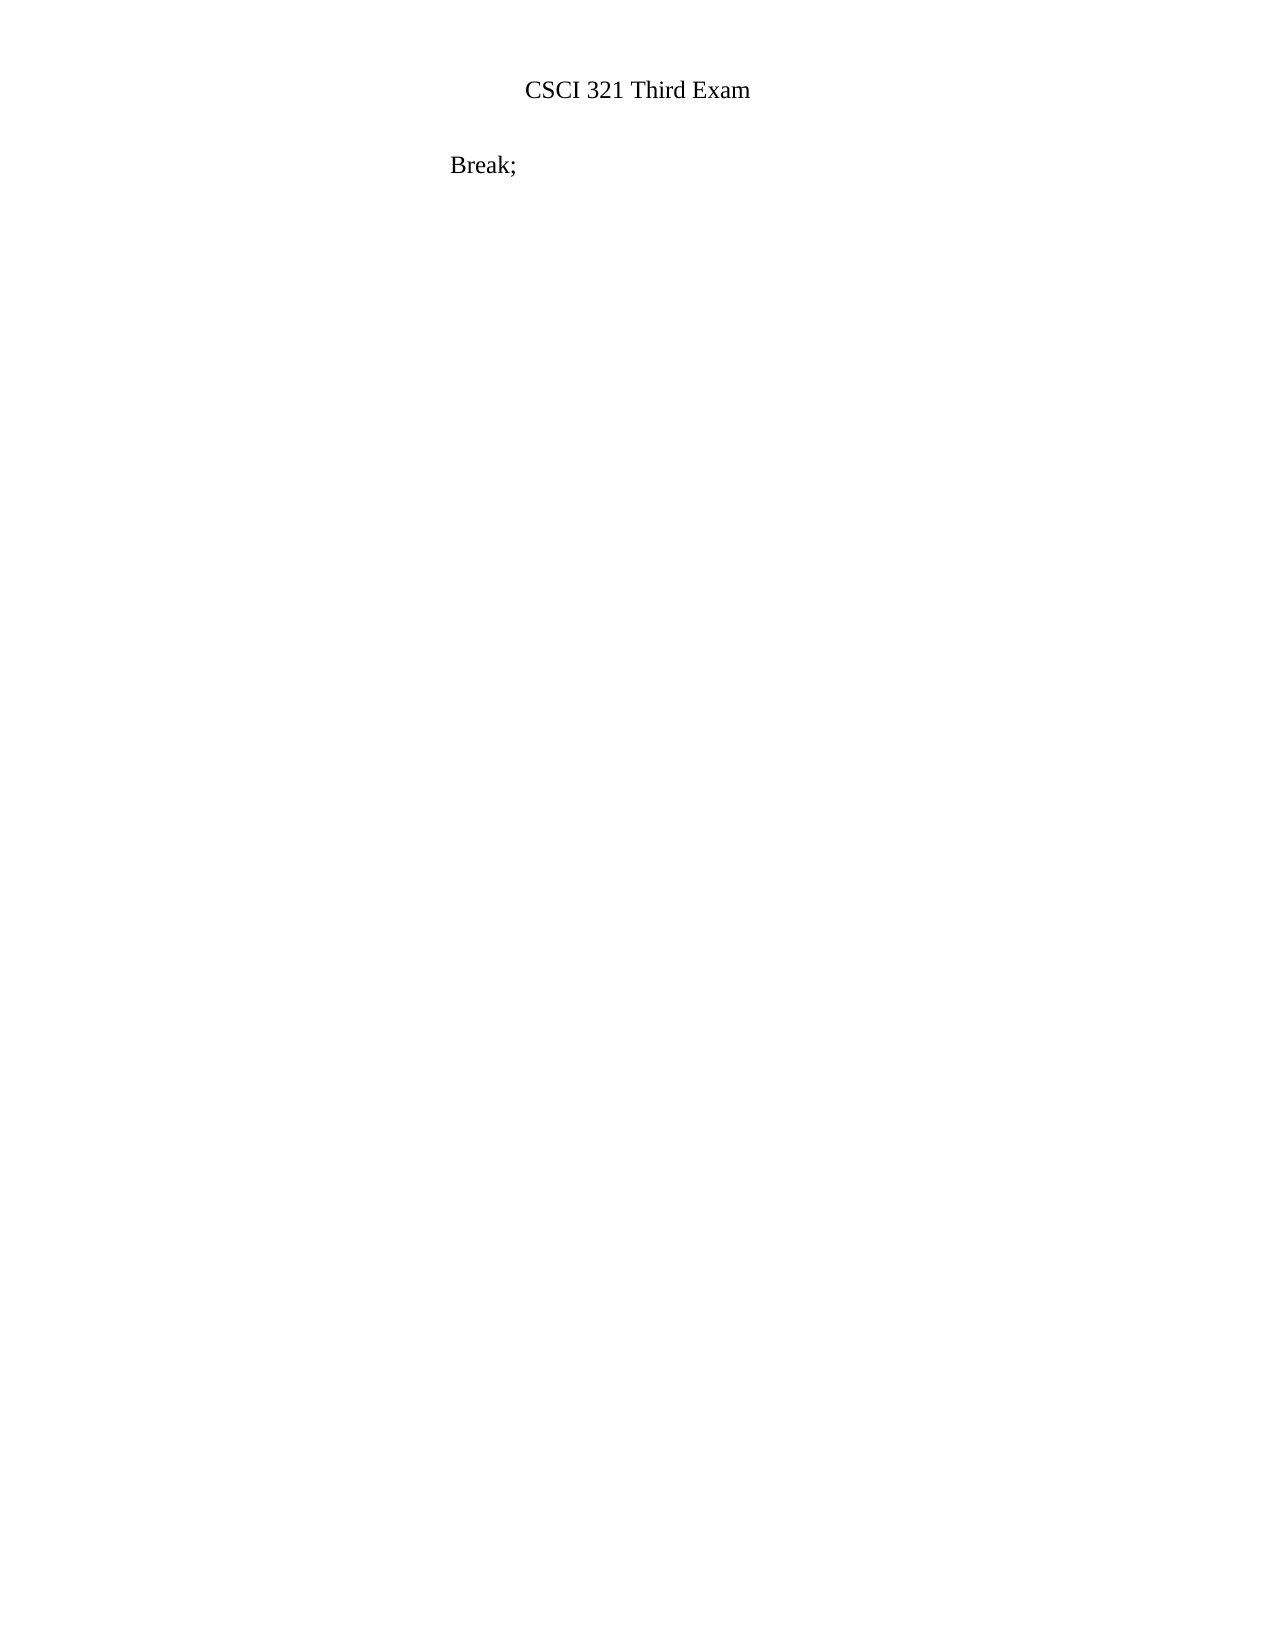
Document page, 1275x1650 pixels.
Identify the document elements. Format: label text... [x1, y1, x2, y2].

text Break; [375, 150, 1125, 179]
